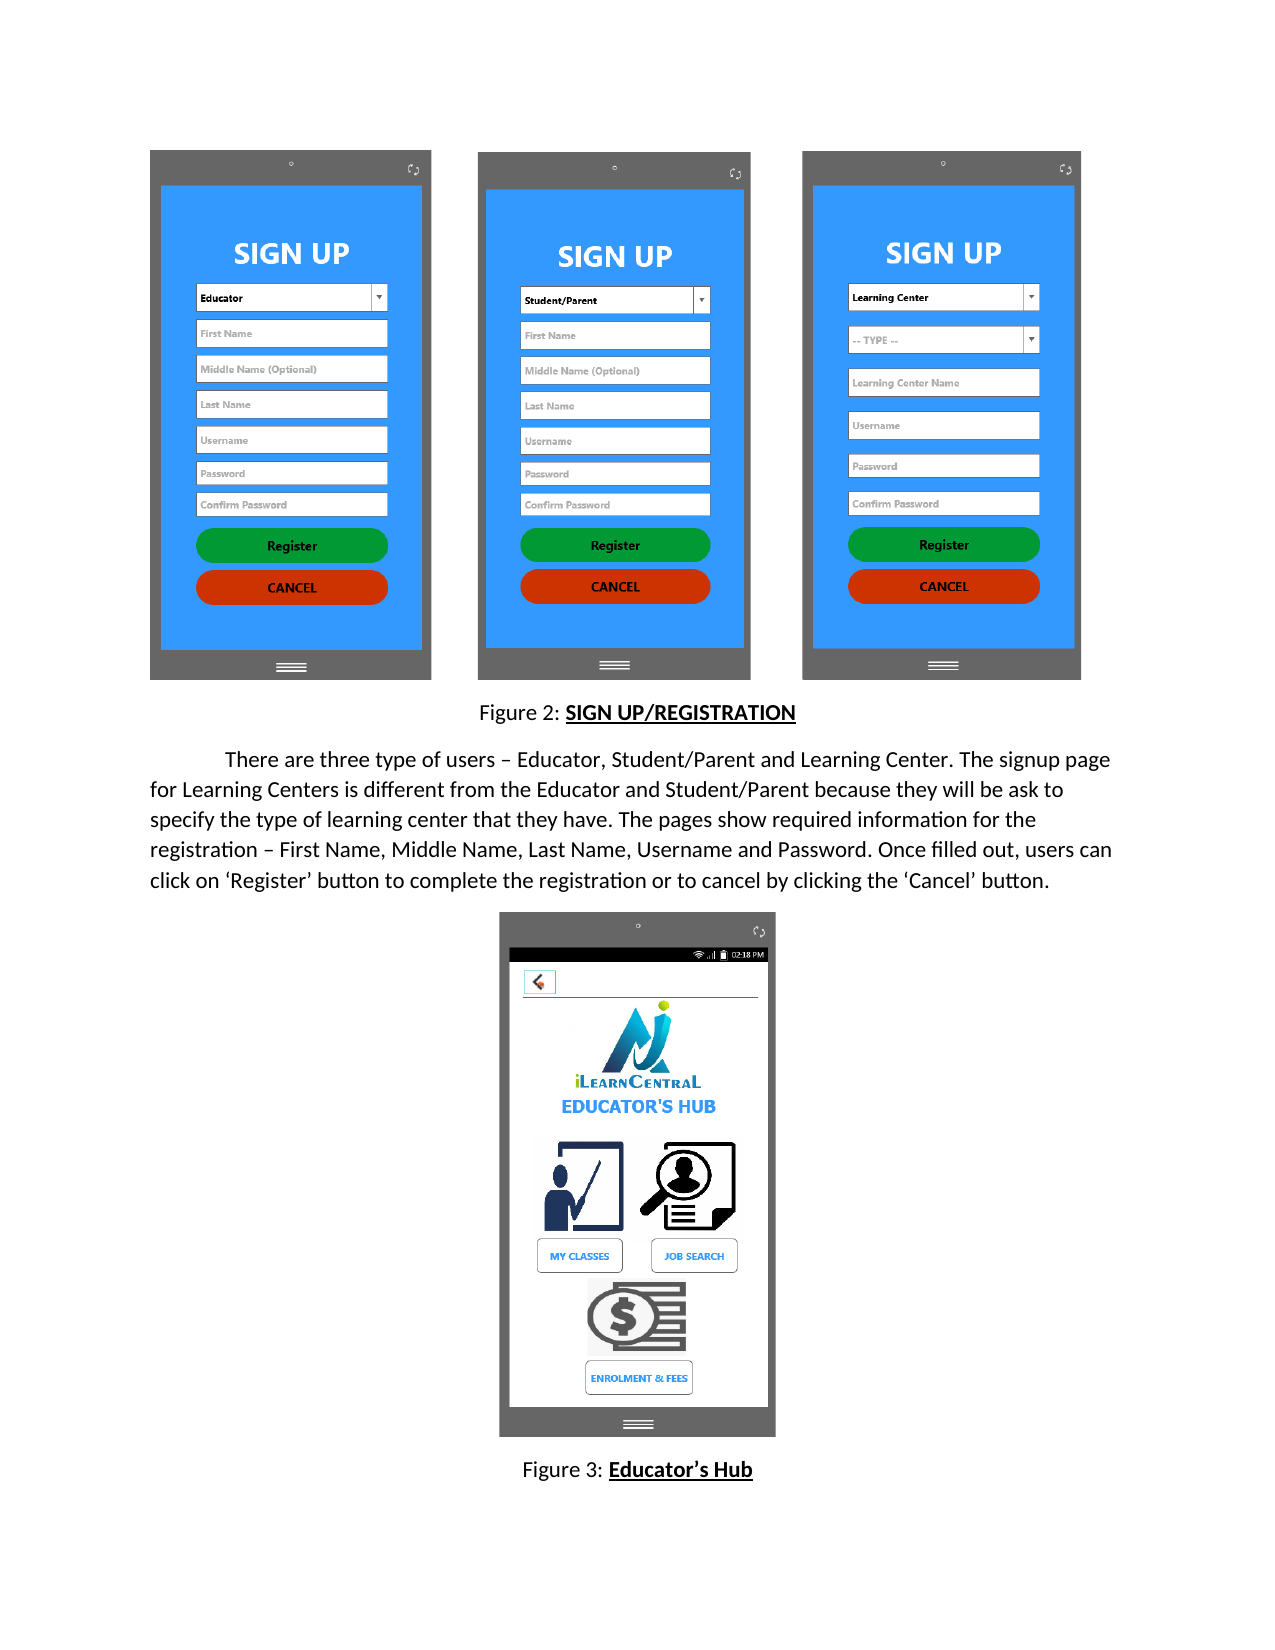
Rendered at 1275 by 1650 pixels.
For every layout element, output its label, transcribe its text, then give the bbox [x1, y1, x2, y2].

text Figure 2: SIGN UP/REGISTRATION [150, 698, 1125, 726]
picture [499, 912, 776, 1437]
picture [802, 151, 1082, 680]
text Figure 3: Educator’s Hub [150, 1455, 1125, 1483]
picture [477, 152, 751, 680]
text There are three type of users – Educator, Student/Parent and Learning Center. The signup page for Learning Centers is different from the Educator and Student/Parent because they will be ask to specify the type of learning center that they have. The pages show required information for the registration – First Name, Middle Name, Last Name, Username and Password. Once filled out, users can click on ‘Register’ button to complete the registration or to cancel by clicking the ‘Cancel’ button. [150, 745, 1125, 894]
picture [150, 150, 432, 680]
